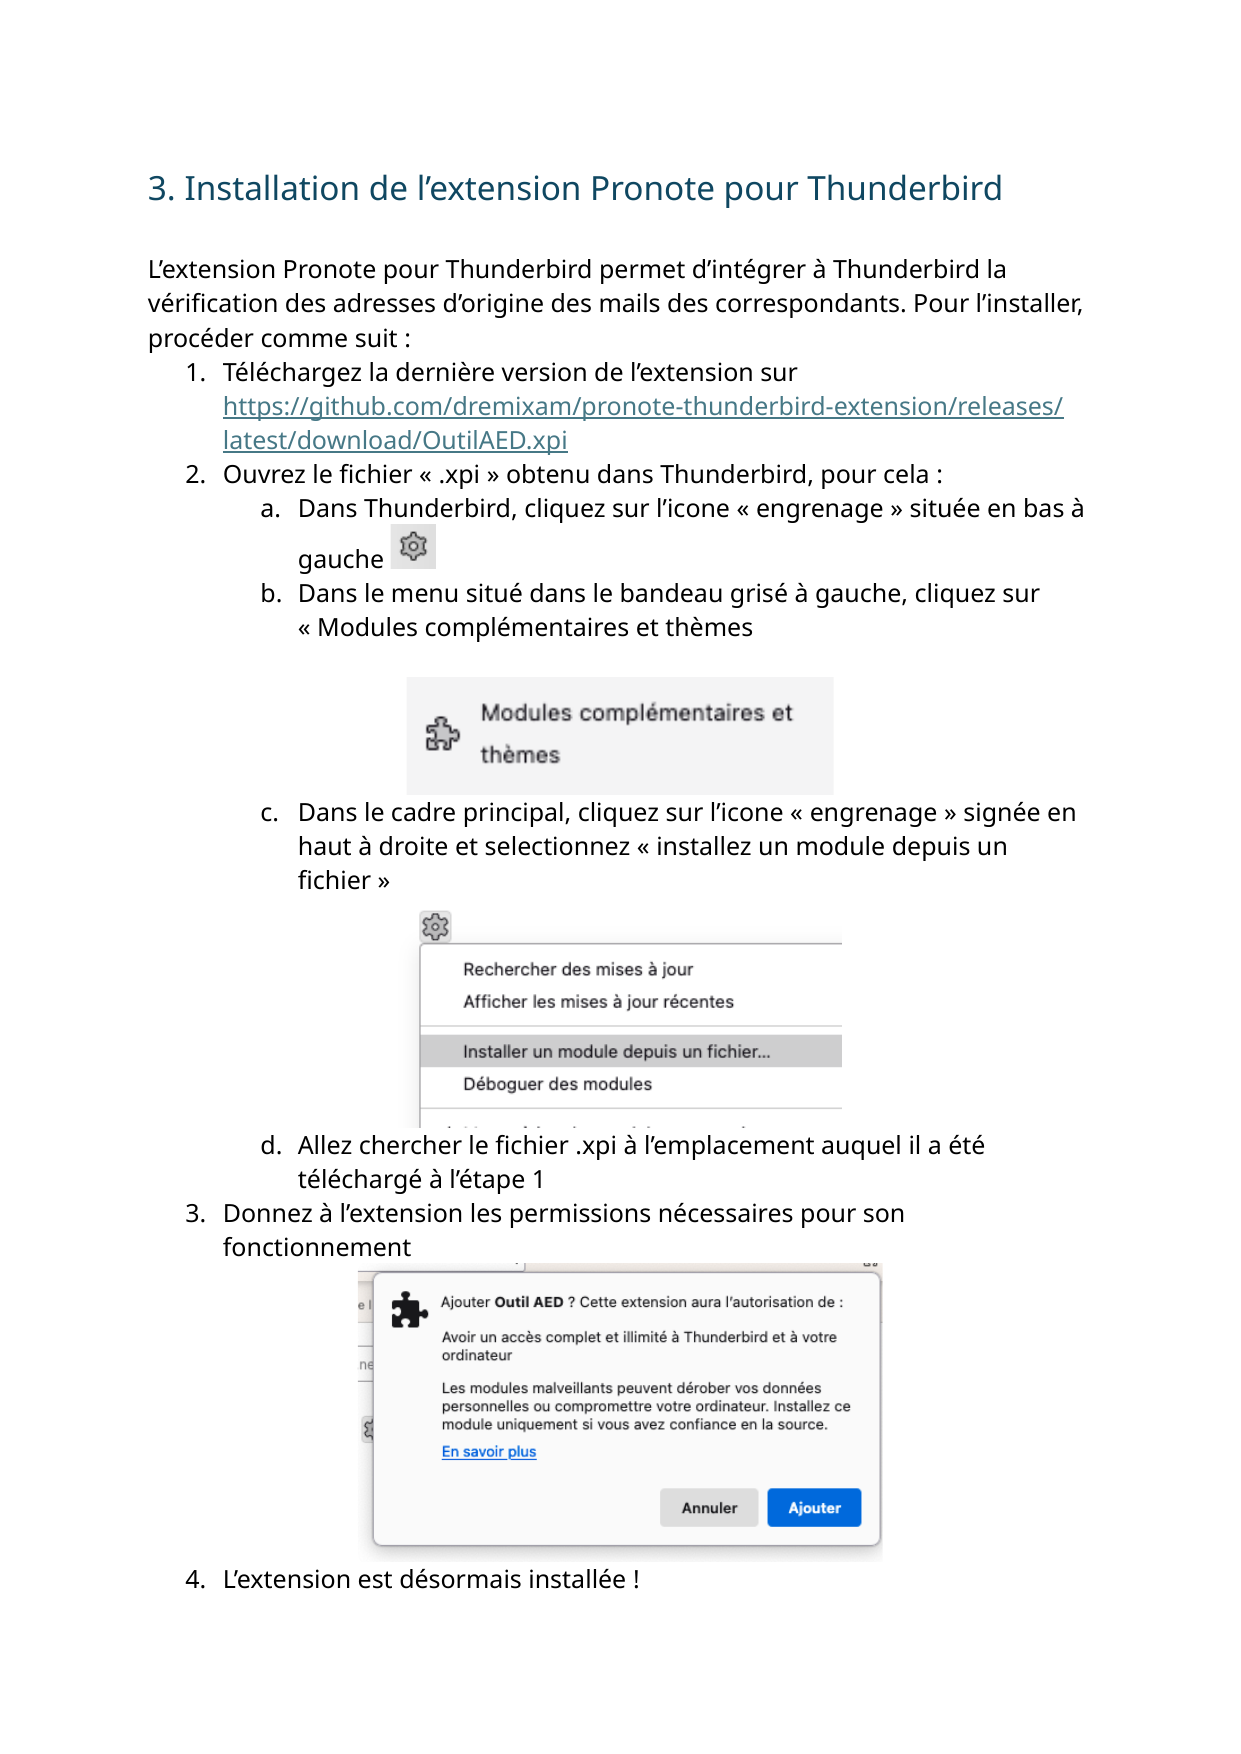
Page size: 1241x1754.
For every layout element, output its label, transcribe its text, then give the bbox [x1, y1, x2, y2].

picture [357, 1263, 883, 1562]
list Dans le menu situé dans le bandeau grisé à gauche, cliquez sur « Modules complémentaires et thèmes [260, 576, 1093, 644]
subtitle 3. Installation de l’extension Pronote pour Thunderbird [148, 164, 1093, 210]
list L’extension est désormais installée ! [185, 1561, 1093, 1596]
list Donnez à l’extension les permissions nécessaires pour son fonctionnement [185, 1195, 1093, 1263]
picture [406, 677, 834, 795]
list Téléchargez la dernière version de l’extension sur https://github.com/dremixam/pronote-thunderbird-extension/releases/latest/download/OutilAED.xpi [185, 354, 1093, 456]
picture [398, 896, 842, 1128]
list Dans le cadre principal, cliquez sur l’icone « engrenage » signée en haut à droite et selectionnez « installez un module depuis un fichier » [260, 794, 1093, 897]
list Dans Thunderbird, cliquez sur l’icone « engrenage » située en bas à gauche [260, 491, 1093, 576]
list Allez chercher le fichier .xpi à l’emplacement auquel il a été téléchargé à l’étape 1 [260, 1127, 1093, 1195]
picture [390, 524, 436, 569]
list Ouvrez le fichier « .xpi » obtenu dans Thunderbird, pour cela : [185, 456, 1093, 491]
text L’extension Pronote pour Thunderbird permet d’intégrer à Thunderbird la vérification des adresses d’origine des mails des correspondants. Pour l’installer, procéder comme suit : [148, 252, 1093, 354]
